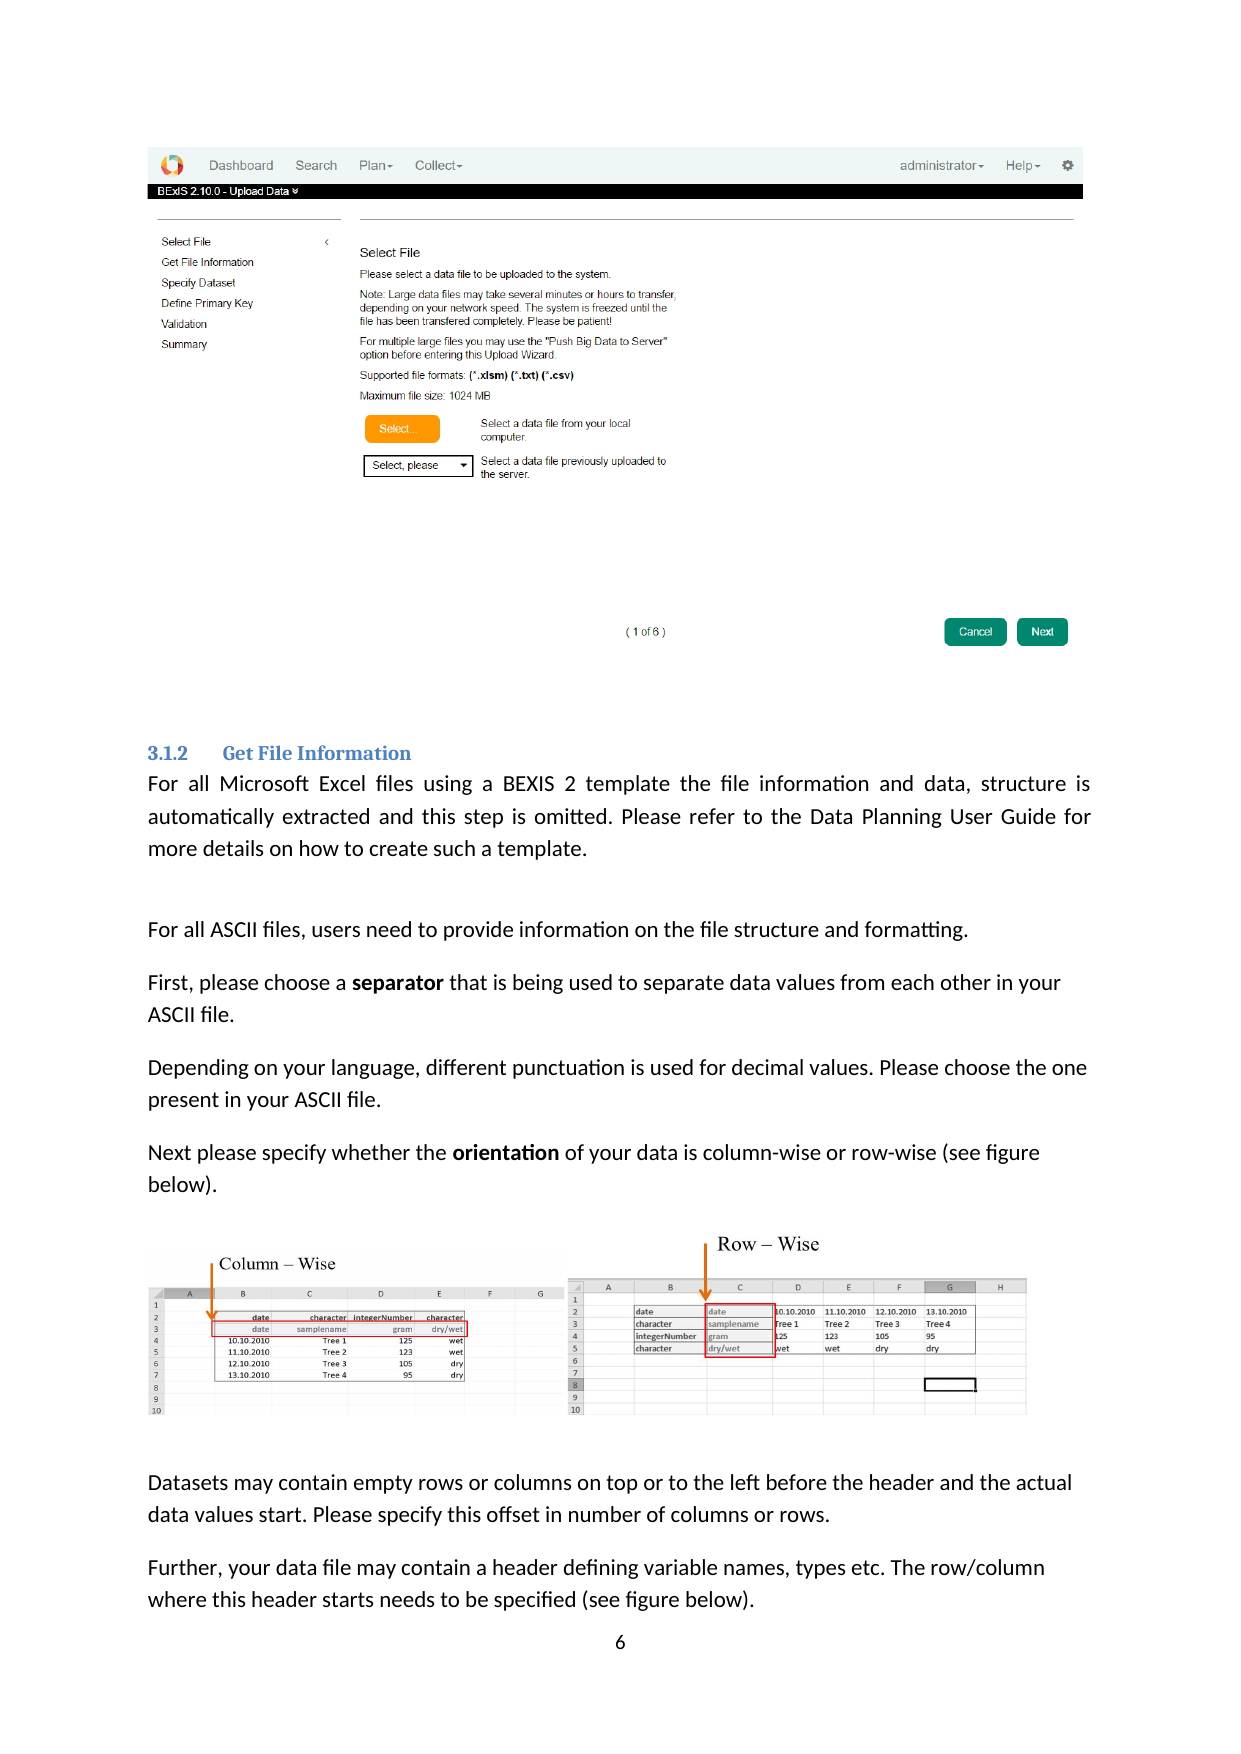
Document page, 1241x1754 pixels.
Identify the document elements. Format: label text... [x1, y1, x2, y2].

text Depending on your language, different punctuation is used for decimal values. Please choose the one present in your ASCII file. [148, 1053, 1093, 1113]
text Further, your data file may contain a header defining variable names, types etc. The row/column where this header starts needs to be specified (see figure below). [148, 1553, 1093, 1613]
picture [147, 147, 1083, 660]
picture [147, 1223, 1034, 1415]
subtitle Get File Information [148, 742, 1093, 766]
text For all ASCII files, users need to provide information on the file structure and formatting. [148, 915, 1093, 943]
text For all Microsoft Excel files using a BEXIS 2 template the file information and data, structure is automatically extracted and this step is omitted. Please refer to the Data Planning User Guide for more details on how to create such a template. [148, 769, 1093, 862]
text Next please specify whether the orientation of your data is column-wise or row-wise (see figure below). [148, 1138, 1093, 1199]
text First, please choose a separator that is being used to separate data values from each other in your ASCII file. [148, 968, 1093, 1028]
